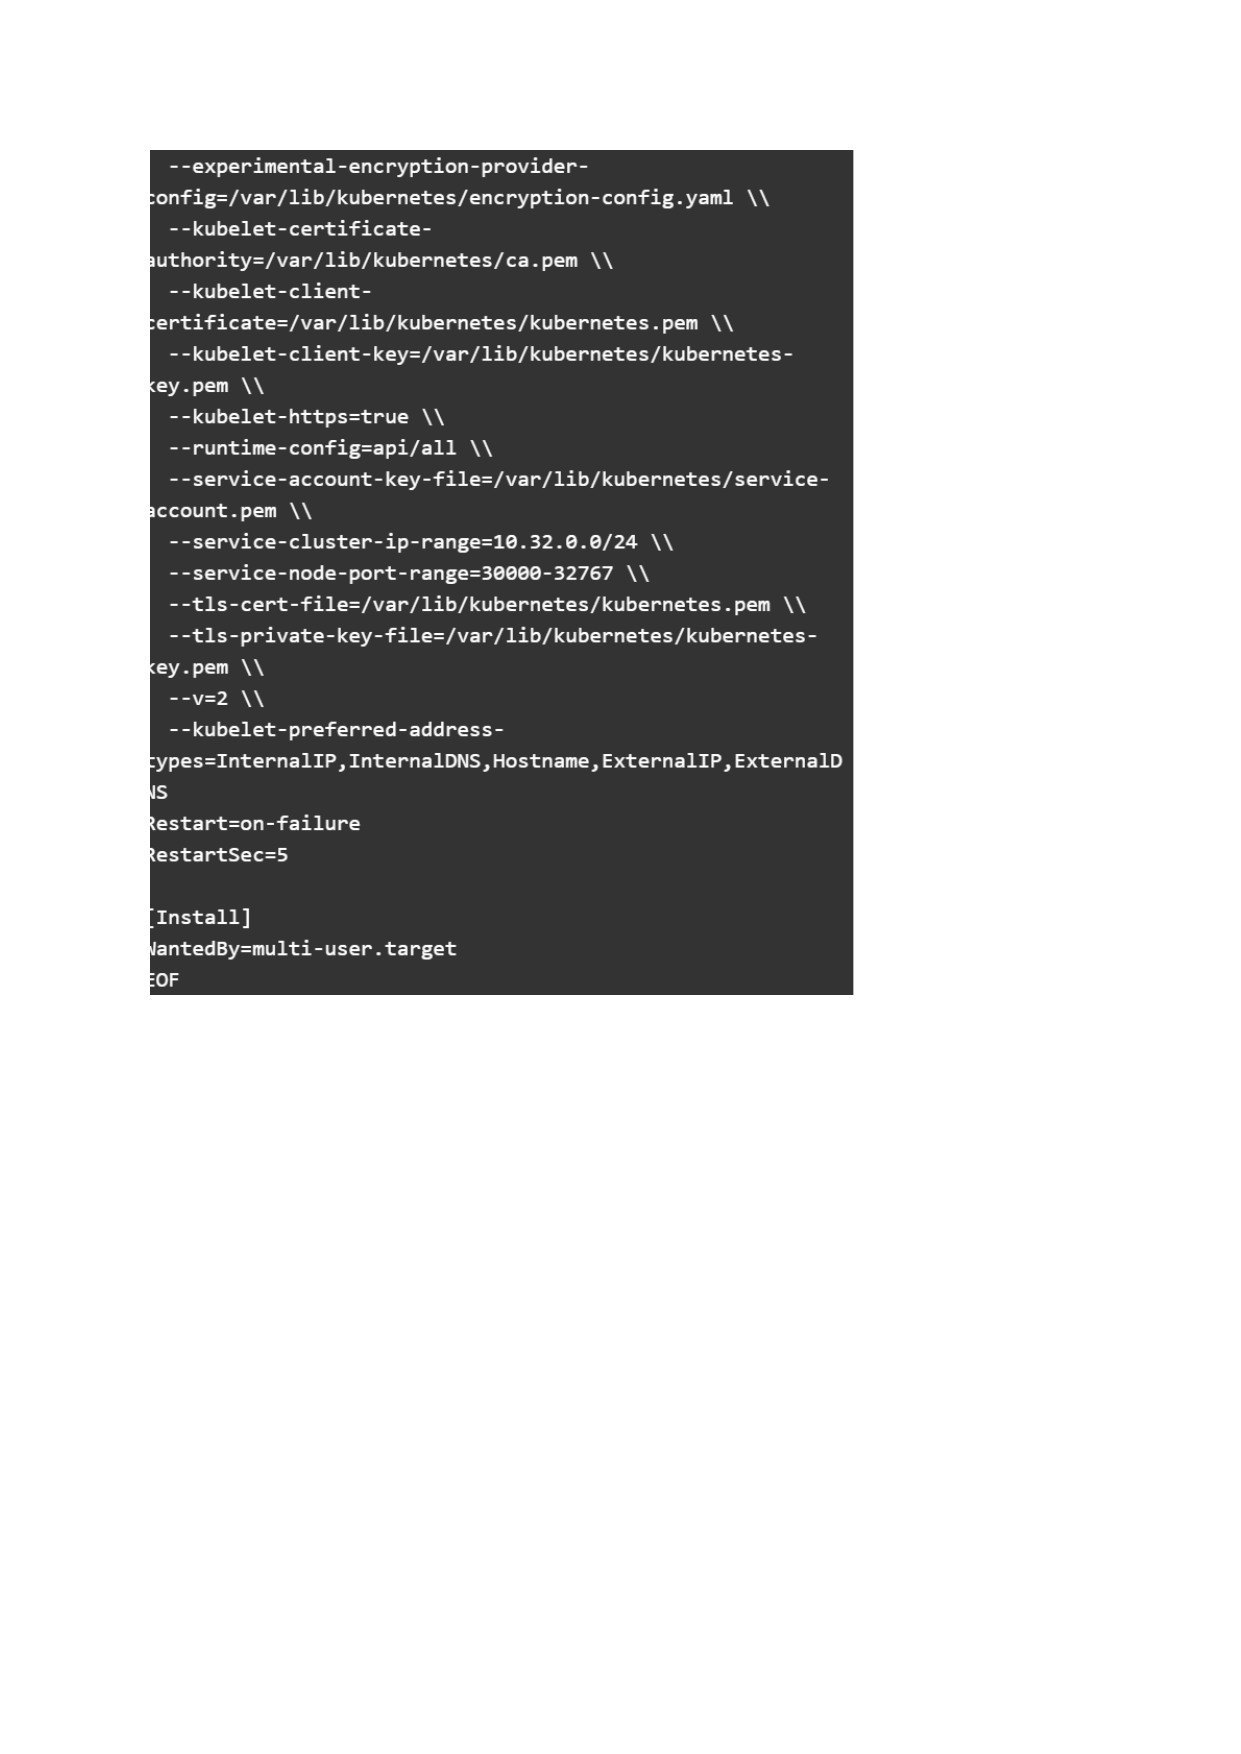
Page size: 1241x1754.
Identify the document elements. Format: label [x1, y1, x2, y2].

picture [150, 150, 854, 995]
